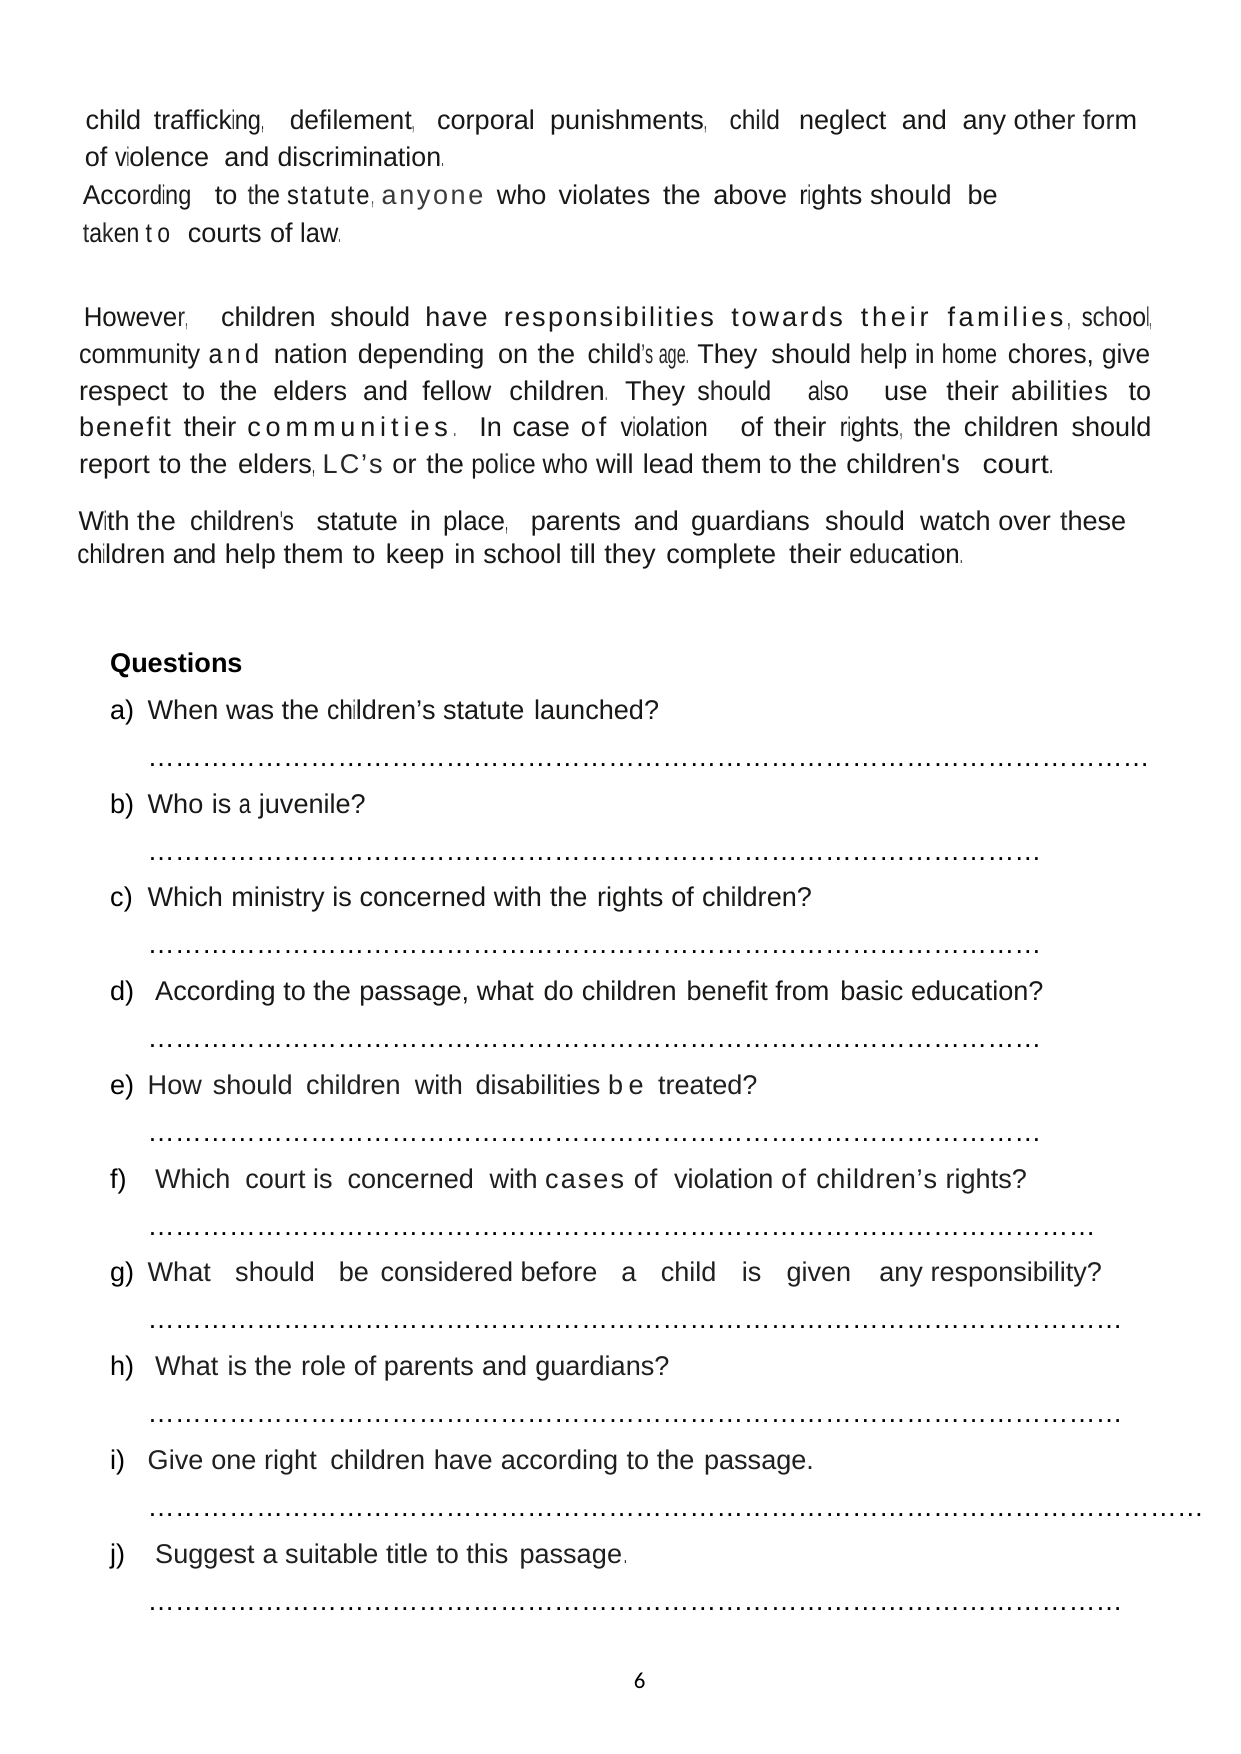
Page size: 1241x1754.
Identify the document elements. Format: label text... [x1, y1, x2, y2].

list Which ministry is concerned with the rights of children? [110, 881, 1213, 913]
list ……………………………………………………………………………………………… [147, 1303, 1213, 1334]
list What is the role of parents and guardians? [110, 1350, 1213, 1381]
text taken to courts of law. [83, 217, 447, 248]
list Who is a juvenile? [110, 788, 1213, 819]
list ……………………………………………………………………………………… [147, 1022, 1213, 1053]
list Questions [110, 647, 1213, 678]
list When was the children’s statute launched? [110, 694, 1213, 725]
list ……………………………………………………………………………………………… [147, 1584, 1213, 1616]
text With the children's statute in place, parents and guardians should watch over these children and help them to keep in school till they complete their education. [77, 505, 1144, 570]
list How should children with disabilities be treated? [110, 1069, 1213, 1100]
list According to the passage, what do children benefit from basic education? [110, 975, 1213, 1006]
text According to the statute, anyone who violates the above rights should be [83, 178, 1154, 211]
list ……………………………………………………………………………………………… [147, 1397, 1213, 1428]
list What should be considered before a child is given any responsibility? [110, 1256, 1213, 1288]
list ………………………………………………………………………………………………… [147, 741, 1213, 772]
list …………………………………………………………………………………………… [147, 1209, 1213, 1241]
list Which court is concerned with cases of violation of children’s rights? [110, 1163, 1213, 1194]
list ……………………………………………………………………………………… [147, 834, 1213, 866]
text child trafficking, defilement, corporal punishments, child neglect and any other form of violence and discrimination. [84, 104, 1156, 172]
text However, children should have responsibilities towards their families, school, community and nation depending on the child’s age. They should help in home chores, give respect to the elders and fellow children. They should also use their abilities to benefit their communities. In case of violation of their rights, the children should report to the elders, LC’s or the police who will lead them to the children's court. [79, 301, 1152, 479]
list ……………………………………………………………………………………… [147, 928, 1213, 959]
list Give one right children have according to the passage. ……………………………………………………………………………………………………… [110, 1444, 1213, 1522]
list ……………………………………………………………………………………… [147, 1116, 1213, 1147]
list Suggest a suitable title to this passage. [110, 1538, 1213, 1569]
